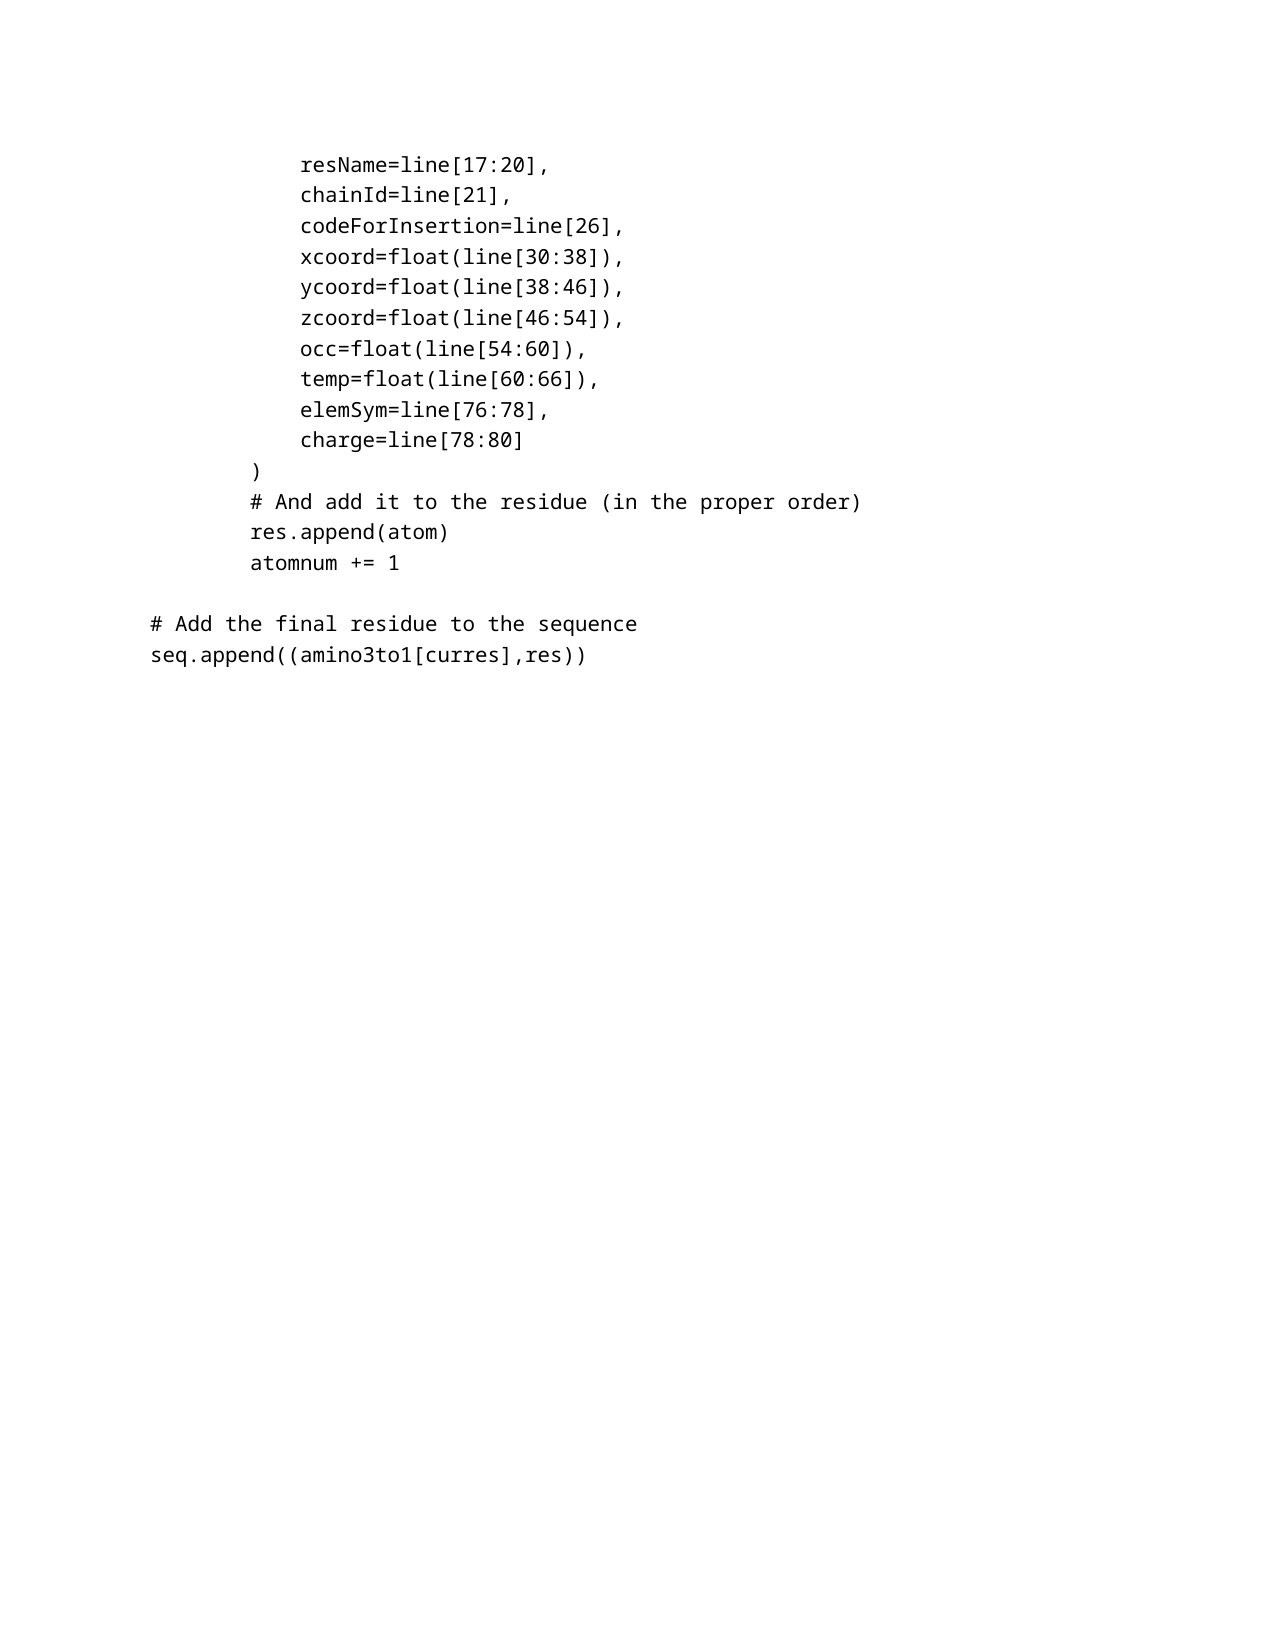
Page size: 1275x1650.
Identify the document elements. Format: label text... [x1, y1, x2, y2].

text res.append(atom) [150, 517, 1125, 546]
text ) [150, 456, 1125, 485]
text # And add it to the residue (in the proper order) [150, 487, 1125, 515]
text temp=float(line[60:66]), [150, 364, 1125, 393]
text # Add the final residue to the sequence [150, 609, 1125, 638]
text xcoord=float(line[30:38]), [150, 242, 1125, 270]
text occ=float(line[54:60]), [150, 334, 1125, 362]
text zcoord=float(line[46:54]), [150, 303, 1125, 332]
text codeForInsertion=line[26], [150, 211, 1125, 240]
text atomnum += 1 [150, 548, 1125, 577]
text charge=line[78:80] [150, 426, 1125, 454]
text seq.append((amino3to1[curres],res)) [150, 640, 1125, 668]
text chainId=line[21], [150, 181, 1125, 209]
text ycoord=float(line[38:46]), [150, 272, 1125, 301]
text resName=line[17:20], [150, 150, 1125, 178]
text elemSym=line[76:78], [150, 395, 1125, 423]
